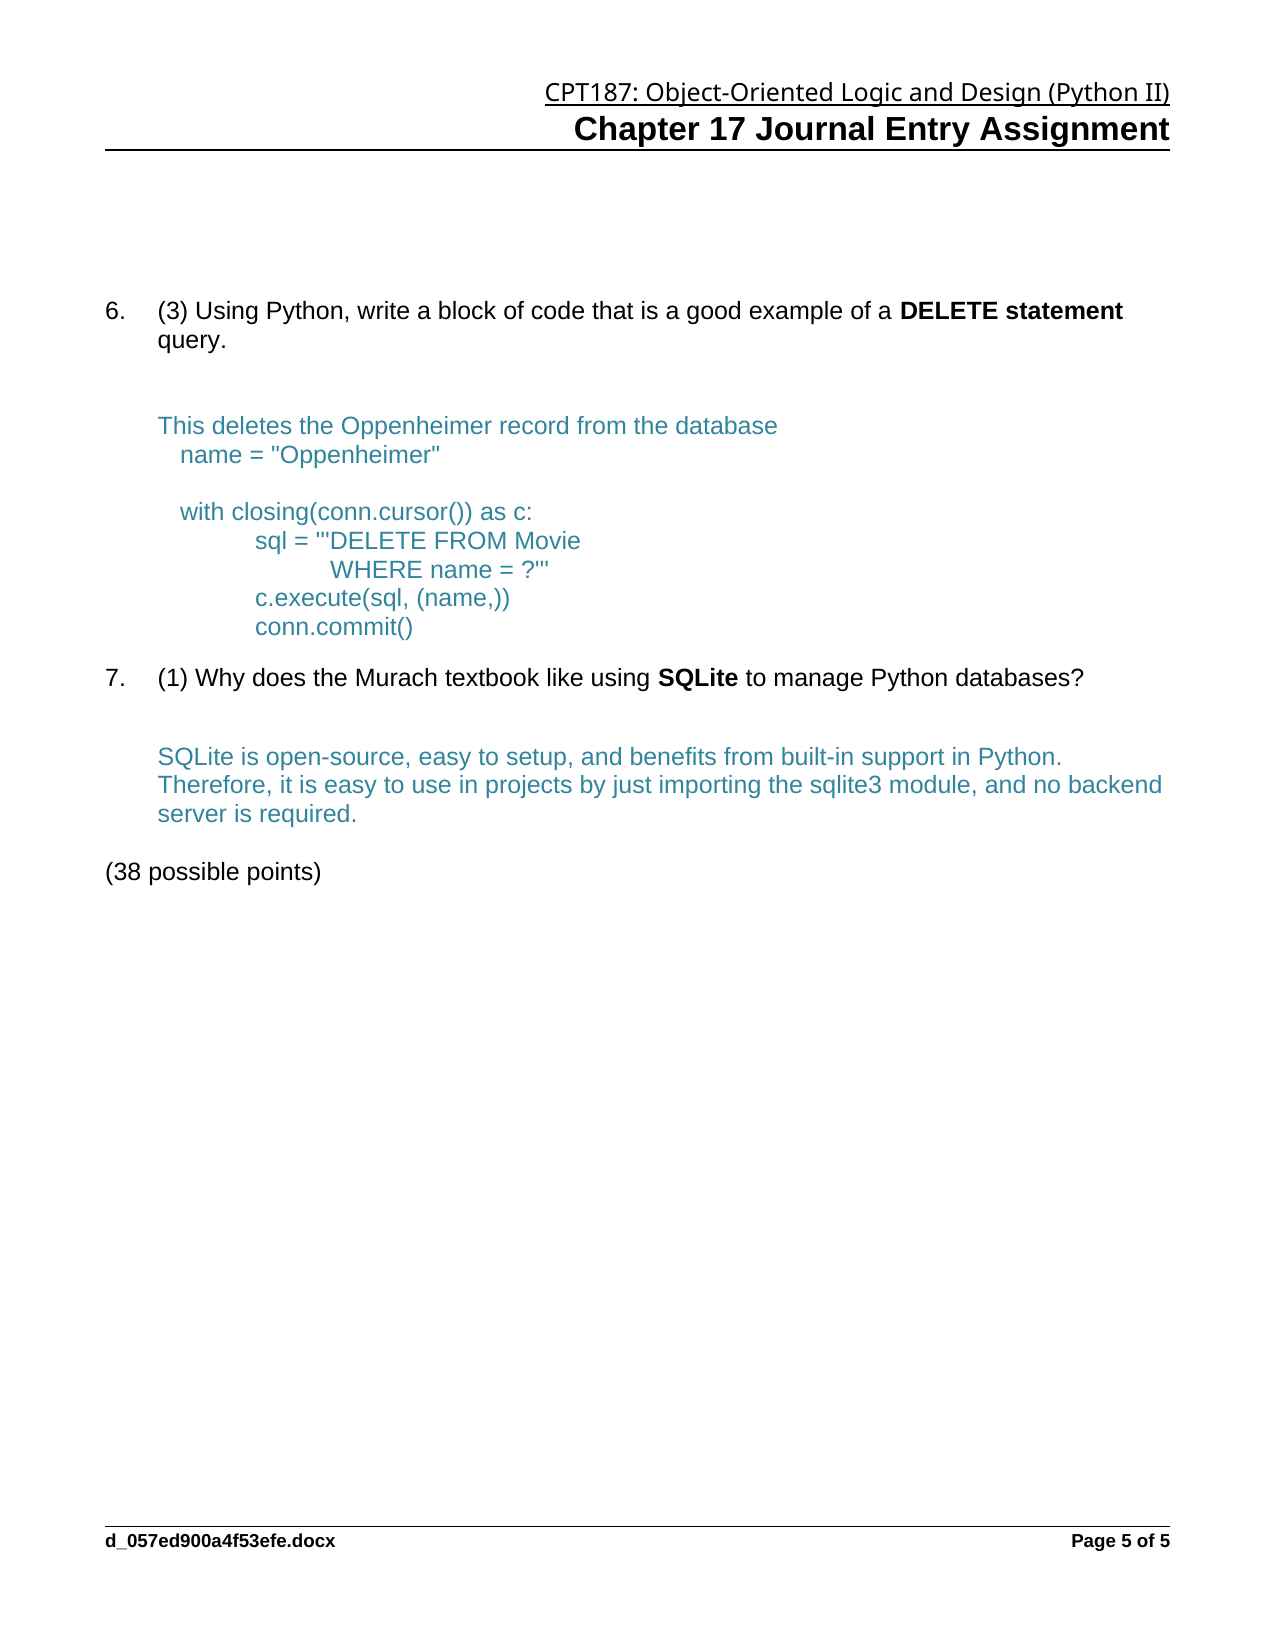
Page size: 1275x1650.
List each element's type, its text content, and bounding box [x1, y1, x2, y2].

text SQLite is open-source, easy to setup, and benefits from built-in support in Python. Therefore, it is easy to use in projects by just importing the sqlite3 module, and no backend server is required. [157, 742, 1170, 828]
text This deletes the Oppenheimer record from the database [157, 411, 1170, 440]
text (38 possible points) [105, 857, 1170, 907]
text name = "Oppenheimer" [180, 440, 1170, 468]
list (3) Using Python, write a block of code that is a good example of a DELETE statement query. [105, 296, 1170, 353]
list (1) Why does the Murach textbook like using SQLite to manage Python databases? [105, 662, 1170, 713]
text c.execute(sql, (name,)) [180, 583, 1170, 612]
text conn.commit() [180, 612, 1170, 662]
text WHERE name = ?''' [180, 555, 1170, 583]
text with closing(conn.cursor()) as c: [180, 497, 1170, 526]
text sql = '''DELETE FROM Movie [180, 526, 1170, 555]
